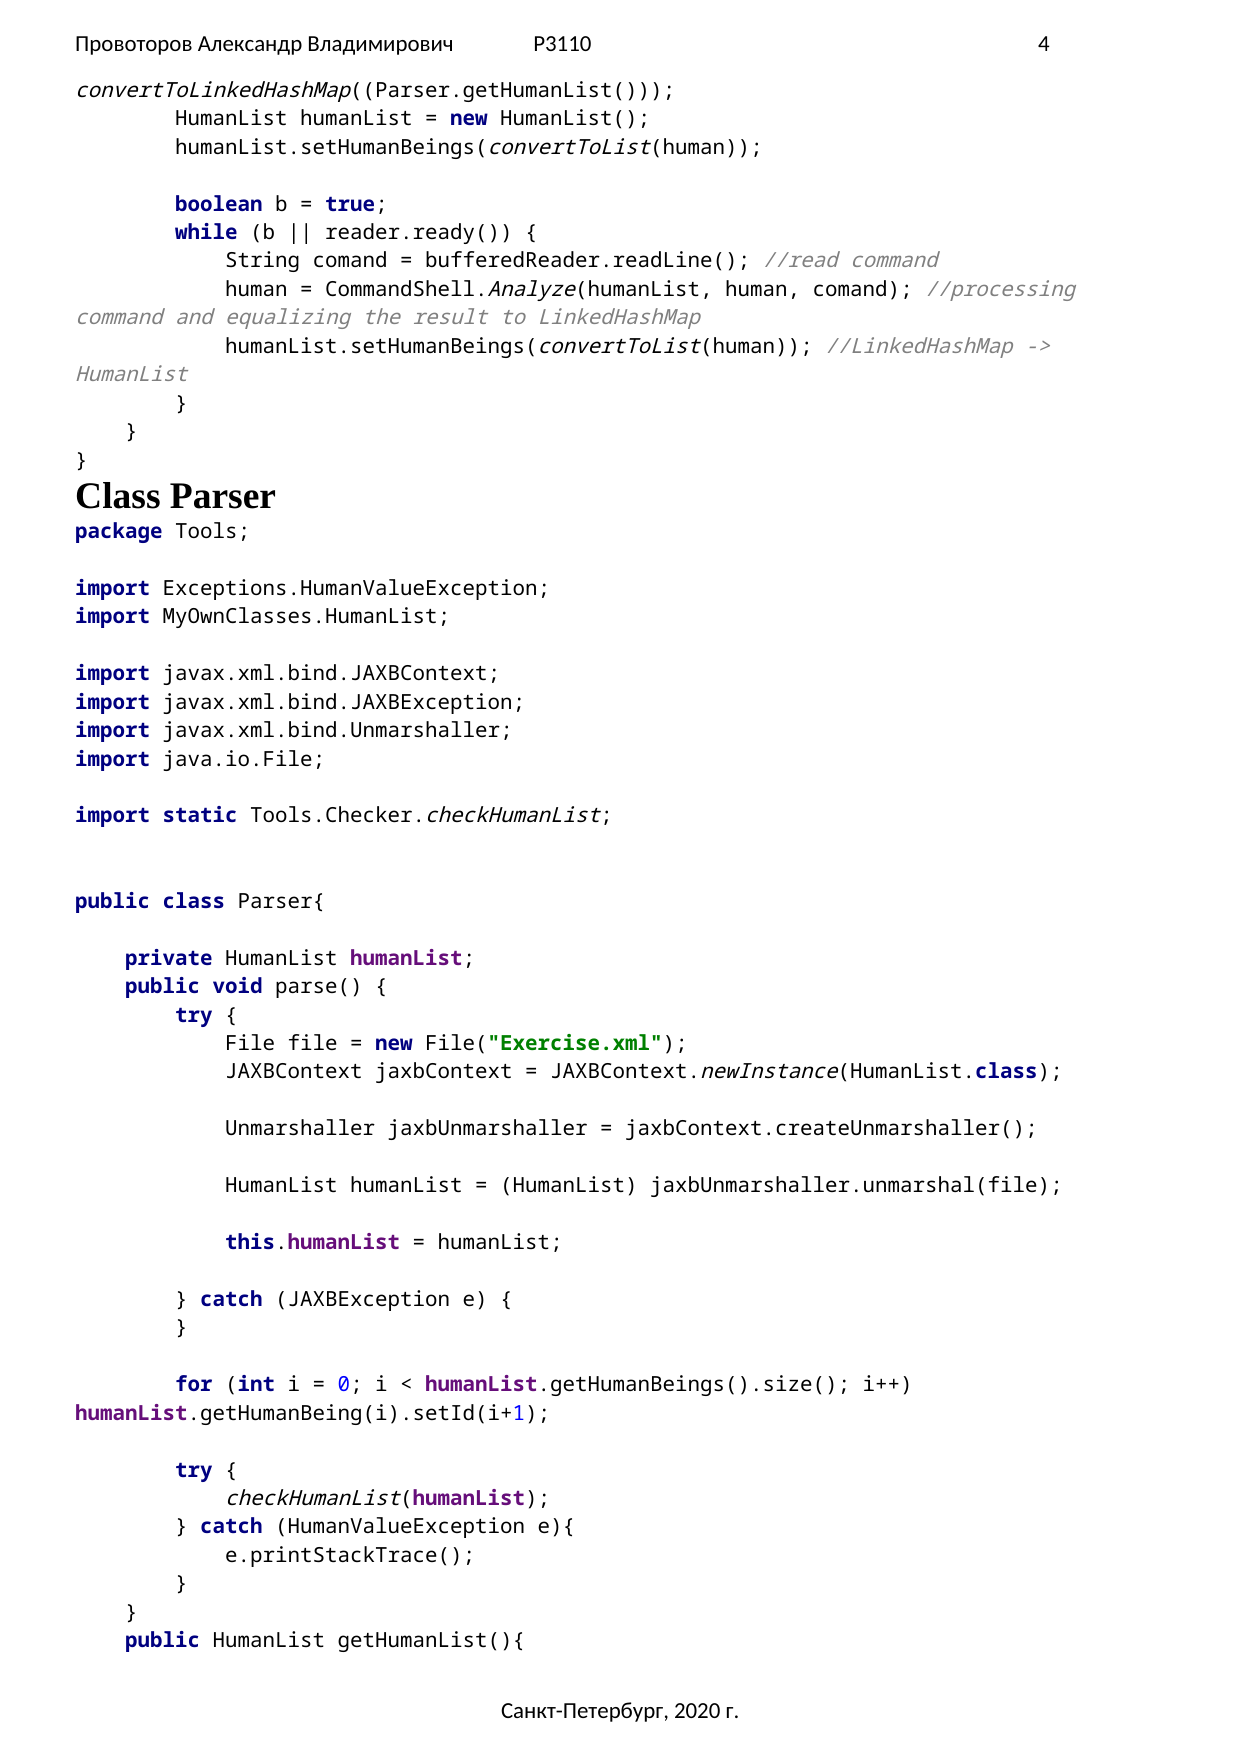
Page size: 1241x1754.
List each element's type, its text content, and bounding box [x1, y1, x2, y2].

subtitle Class Parser [75, 473, 1165, 516]
